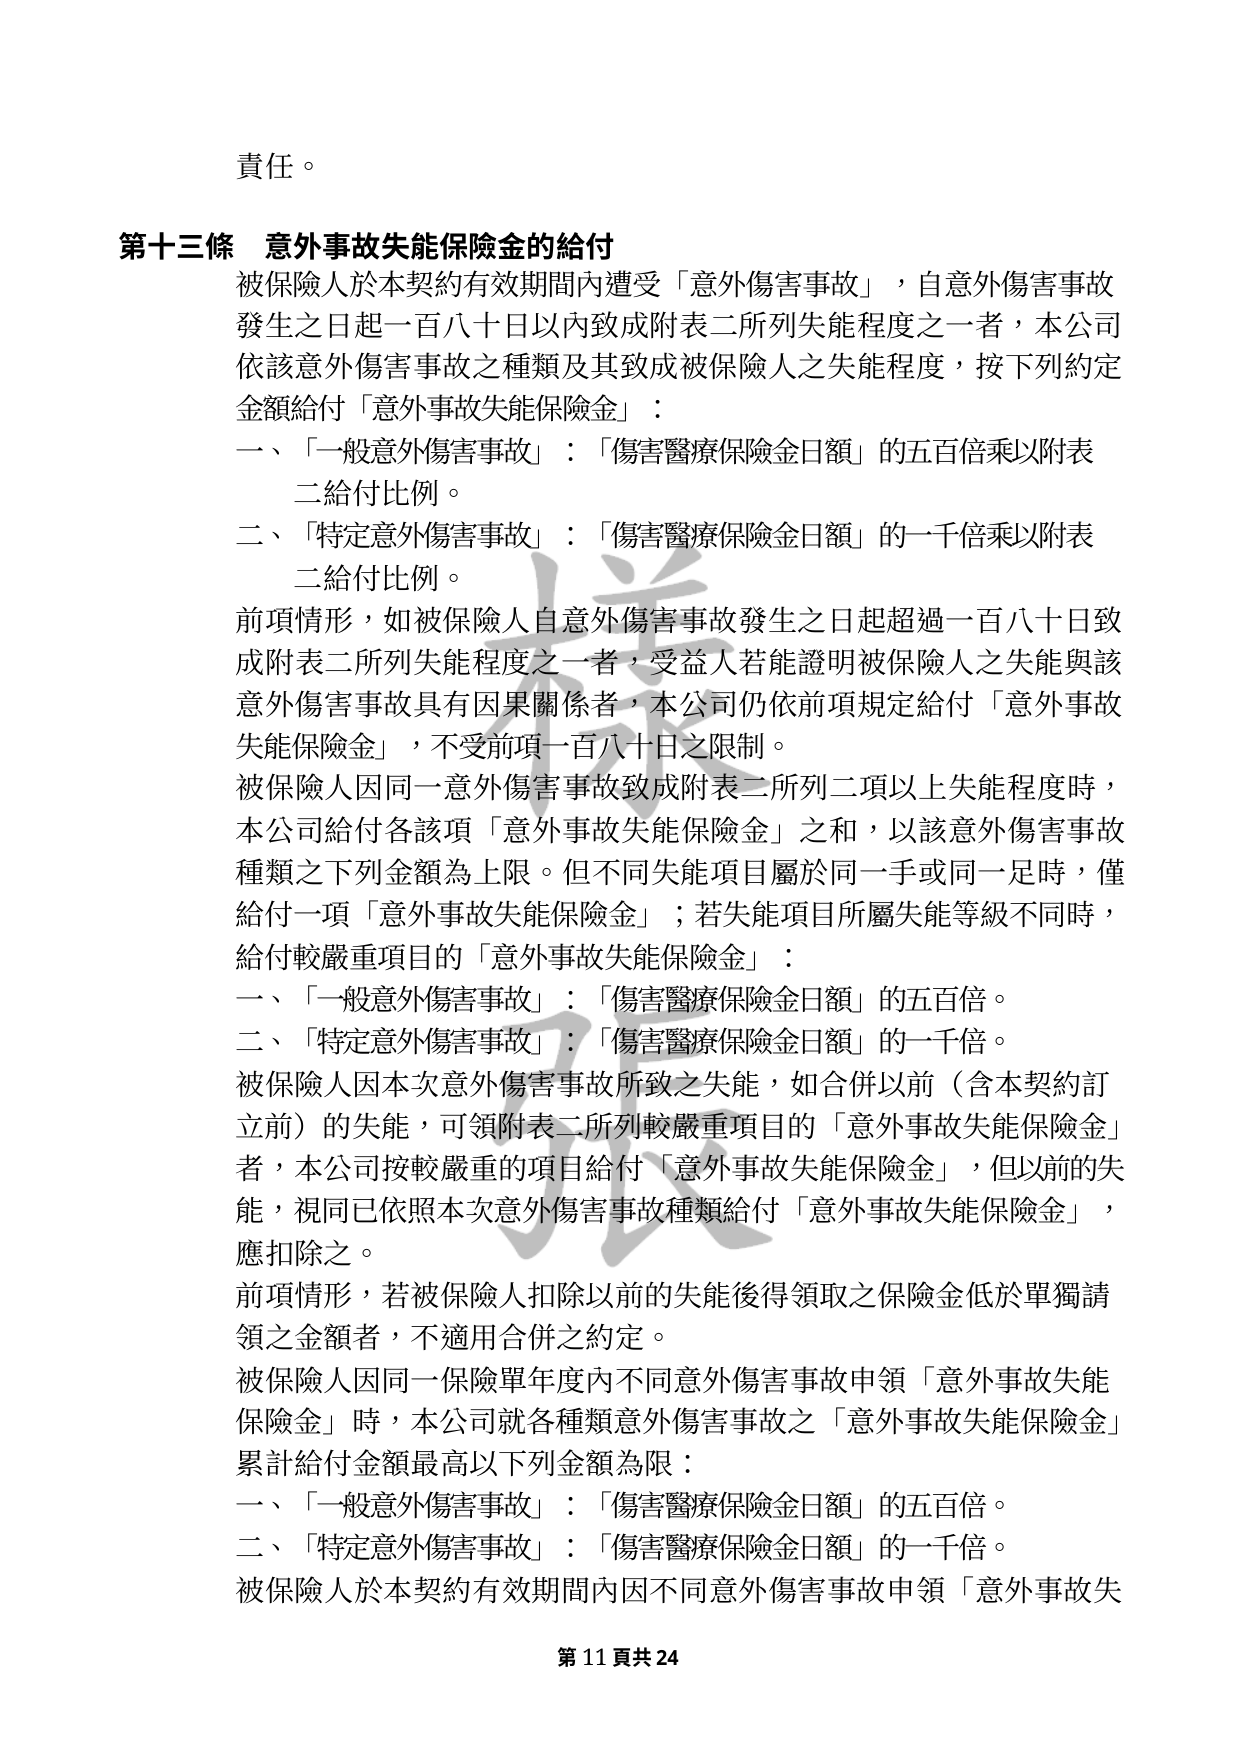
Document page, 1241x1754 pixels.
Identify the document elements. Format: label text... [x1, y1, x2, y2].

text 責任。 [236, 144, 1148, 186]
subtitle 第十三條 意外事故失能保險金的給付 [118, 217, 1148, 267]
text 被保險人因同一意外傷害事故致成附表二所列二項以上失能程度時， 本公司給付各該項「意外事故失能保險金」之和，以該意外傷害事故種類之下列金額為上限。但不同失能項目屬於同一手或同一足時，僅給付一項「意外事故失能保險金」；若失能項目所屬失能等級不同時， 給付較嚴重項目的「意外事故失能保險金」： [236, 765, 1126, 976]
text 前項情形，如被保險人自意外傷害事故發生之日起超過一百八十日致成附表二所列失能程度之一者，受益人若能證明被保險人之失能與該意外傷害事故具有因果關係者，本公司仍依前項規定給付「意外事故失能保險金」，不受前項一百八十日之限制。 [236, 598, 1123, 765]
text 發生之日起一百八十日以內致成附表二所列失能程度之一者，本公司依該意外傷害事故之種類及其致成被保險人之失能程度，按下列約定金額給付「意外事故失能保險金」： [236, 302, 1123, 428]
text 一、「一般意外傷害事故」：「傷害醫療保險金日額」的五百倍。二、「特定意外傷害事故」：「傷害醫療保險金日額」的一千倍。 [236, 1483, 1038, 1567]
text 一、「一般意外傷害事故」：「傷害醫療保險金日額」的五百倍乘以附表二給付比例。 [235, 429, 1123, 513]
text 被保險人因本次意外傷害事故所致之失能，如合併以前（含本契約訂立前）的失能，可領附表二所列較嚴重項目的「意外事故失能保險金」者，本公司按較嚴重的項目給付「意外事故失能保險金」，但以前的失能，視同已依照本次意外傷害事故種類給付「意外事故失能保險金」， 應扣除之。 [236, 1061, 1137, 1272]
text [236, 1568, 1122, 1609]
text 被保險人因同一保險單年度內不同意外傷害事故申領「意外事故失能保險金」時，本公司就各種類意外傷害事故之「意外事故失能保險金」累計給付金額最高以下列金額為限： [236, 1357, 1137, 1483]
text 二、「特定意外傷害事故」：「傷害醫療保險金日額」的一千倍乘以附表二給付比例。 [235, 513, 1123, 597]
text 前項情形，若被保險人扣除以前的失能後得領取之保險金低於單獨請領之金額者，不適用合併之約定。 [236, 1273, 1122, 1357]
text 被保險人於本契約有效期間內遭受「意外傷害事故」，自意外傷害事故 [236, 267, 1148, 302]
text 一、「一般意外傷害事故」：「傷害醫療保險金日額」的五百倍。二、「特定意外傷害事故」：「傷害醫療保險金日額」的一千倍。 [236, 977, 1038, 1061]
